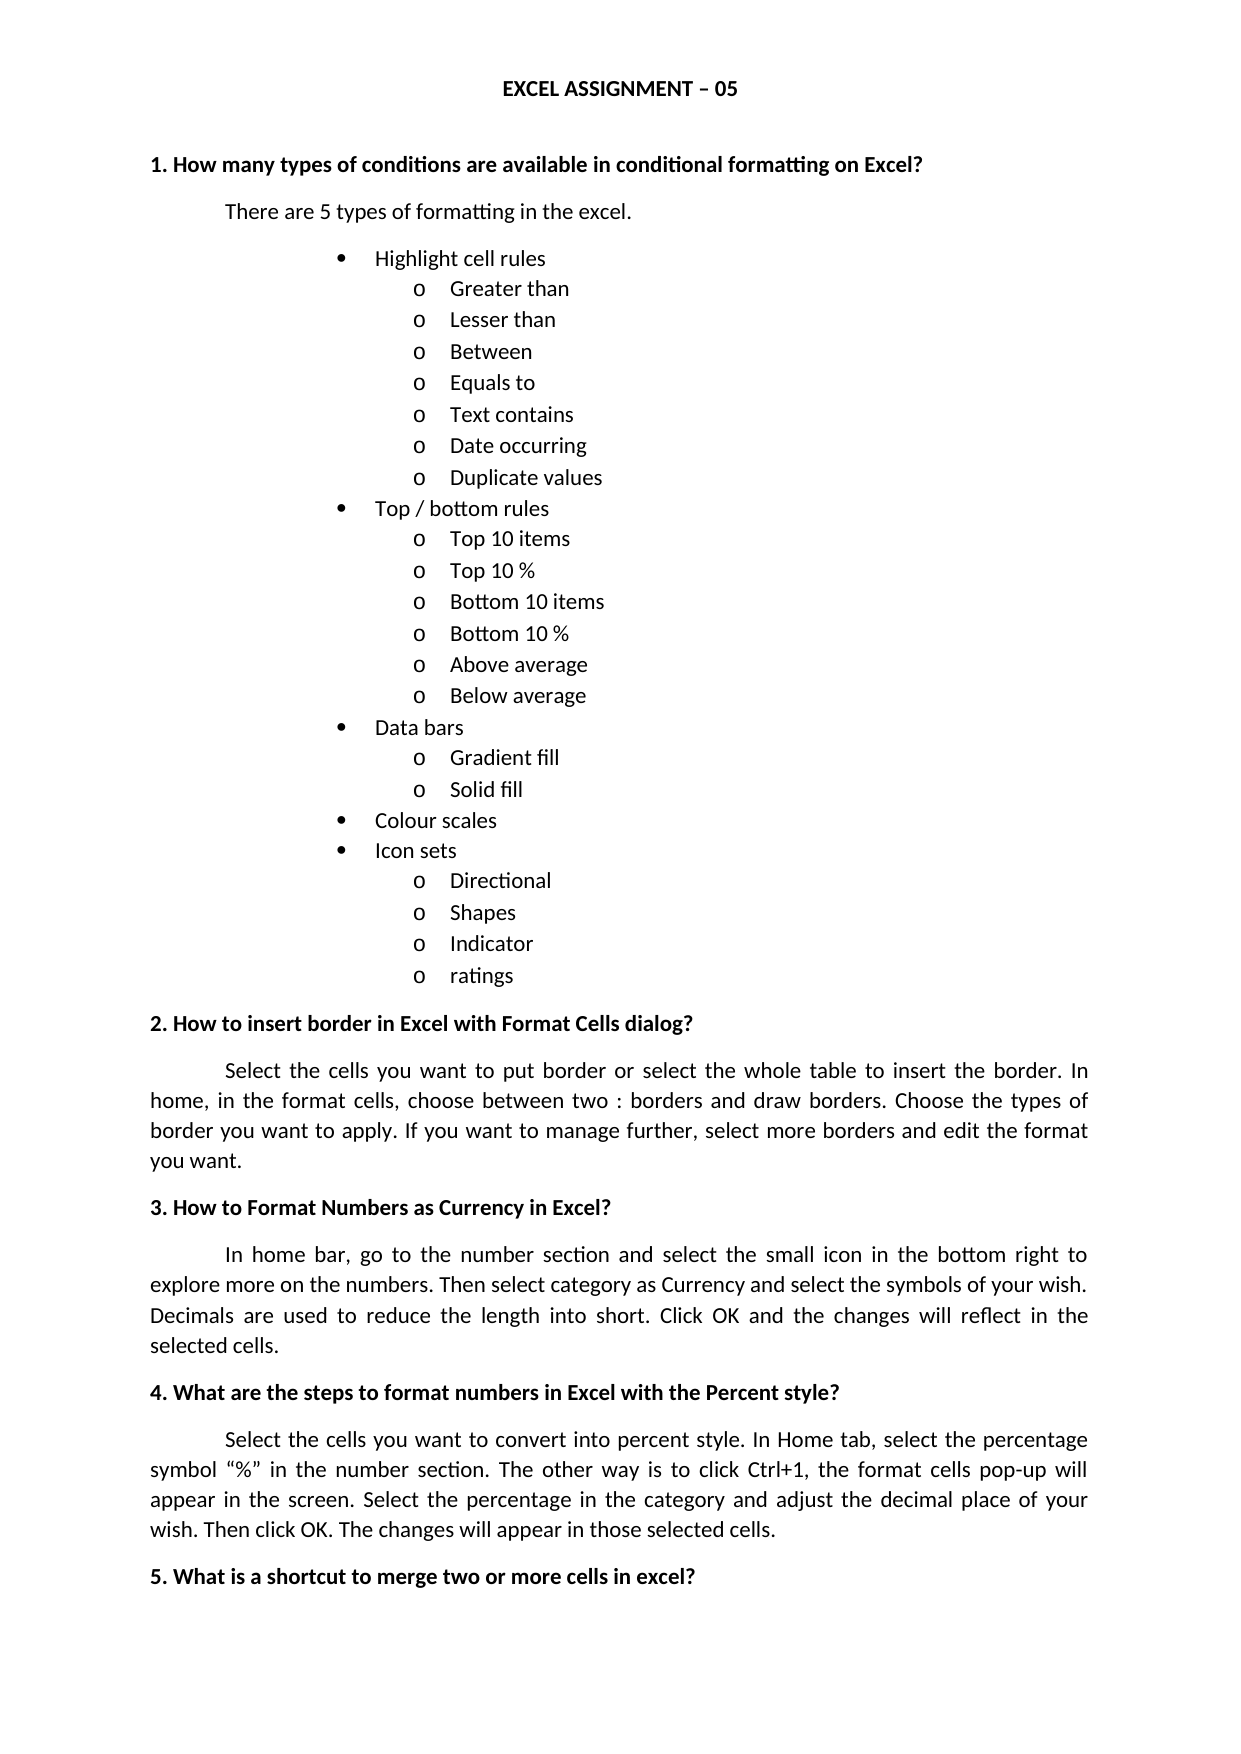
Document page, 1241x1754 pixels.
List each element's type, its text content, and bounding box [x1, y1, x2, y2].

list Highlight cell rules [337, 244, 1090, 272]
list Above average [412, 650, 1090, 679]
list Duplicate values [412, 463, 1090, 492]
list Shapes [412, 898, 1090, 927]
list ratings [412, 961, 1090, 990]
list Greater than [412, 274, 1090, 303]
list Between [412, 337, 1090, 366]
text In home bar, go to the number section and select the small icon in the bottom right to explore more on the numbers. Then select category as Currency and select the symbols of your wish. Decimals are used to reduce the length into short. Click OK and the changes will reflect in the selected cells. [150, 1240, 1090, 1359]
list Indicator [412, 929, 1090, 959]
text Select the cells you want to convert into percent style. In Home tab, select the percentage symbol “%” in the number section. The other way is to click Ctrl+1, the format cells pop-up will appear in the screen. Select the percentage in the category and adjust the decimal place of your wish. Then click OK. The changes will appear in those selected cells. [150, 1425, 1090, 1543]
list Date occurring [412, 431, 1090, 460]
list Gradient fill [412, 743, 1090, 772]
list Text contains [412, 400, 1090, 429]
text 2. How to insert border in Excel with Format Cells dialog? [150, 1009, 1090, 1037]
list Below average [412, 682, 1090, 711]
text Select the cells you want to put border or select the whole table to insert the border. In home, in the format cells, choose between two : borders and draw borders. Choose the types of border you want to apply. If you want to manage further, select more borders and edit the format you want. [150, 1056, 1090, 1175]
text 1. How many types of conditions are available in conditional formatting on Excel? [150, 150, 1090, 178]
list Colour scales [337, 806, 1090, 834]
text 5. What is a shortcut to merge two or more cells in excel? [150, 1562, 1090, 1590]
text There are 5 types of formatting in the excel. [150, 197, 1090, 225]
text 3. How to Format Numbers as Currency in Excel? [150, 1193, 1090, 1222]
list Top / bottom rules [337, 494, 1090, 522]
list Directional [412, 867, 1090, 896]
list Top 10 % [412, 556, 1090, 585]
text 4. What are the steps to format numbers in Excel with the Percent style? [150, 1378, 1090, 1406]
list Bottom 10 % [412, 619, 1090, 648]
list Data bars [337, 713, 1090, 741]
list Equals to [412, 368, 1090, 397]
list Lesser than [412, 305, 1090, 334]
list Bottom 10 items [412, 587, 1090, 616]
list Top 10 items [412, 524, 1090, 553]
list Solid fill [412, 775, 1090, 804]
list Icon sets [337, 836, 1090, 864]
